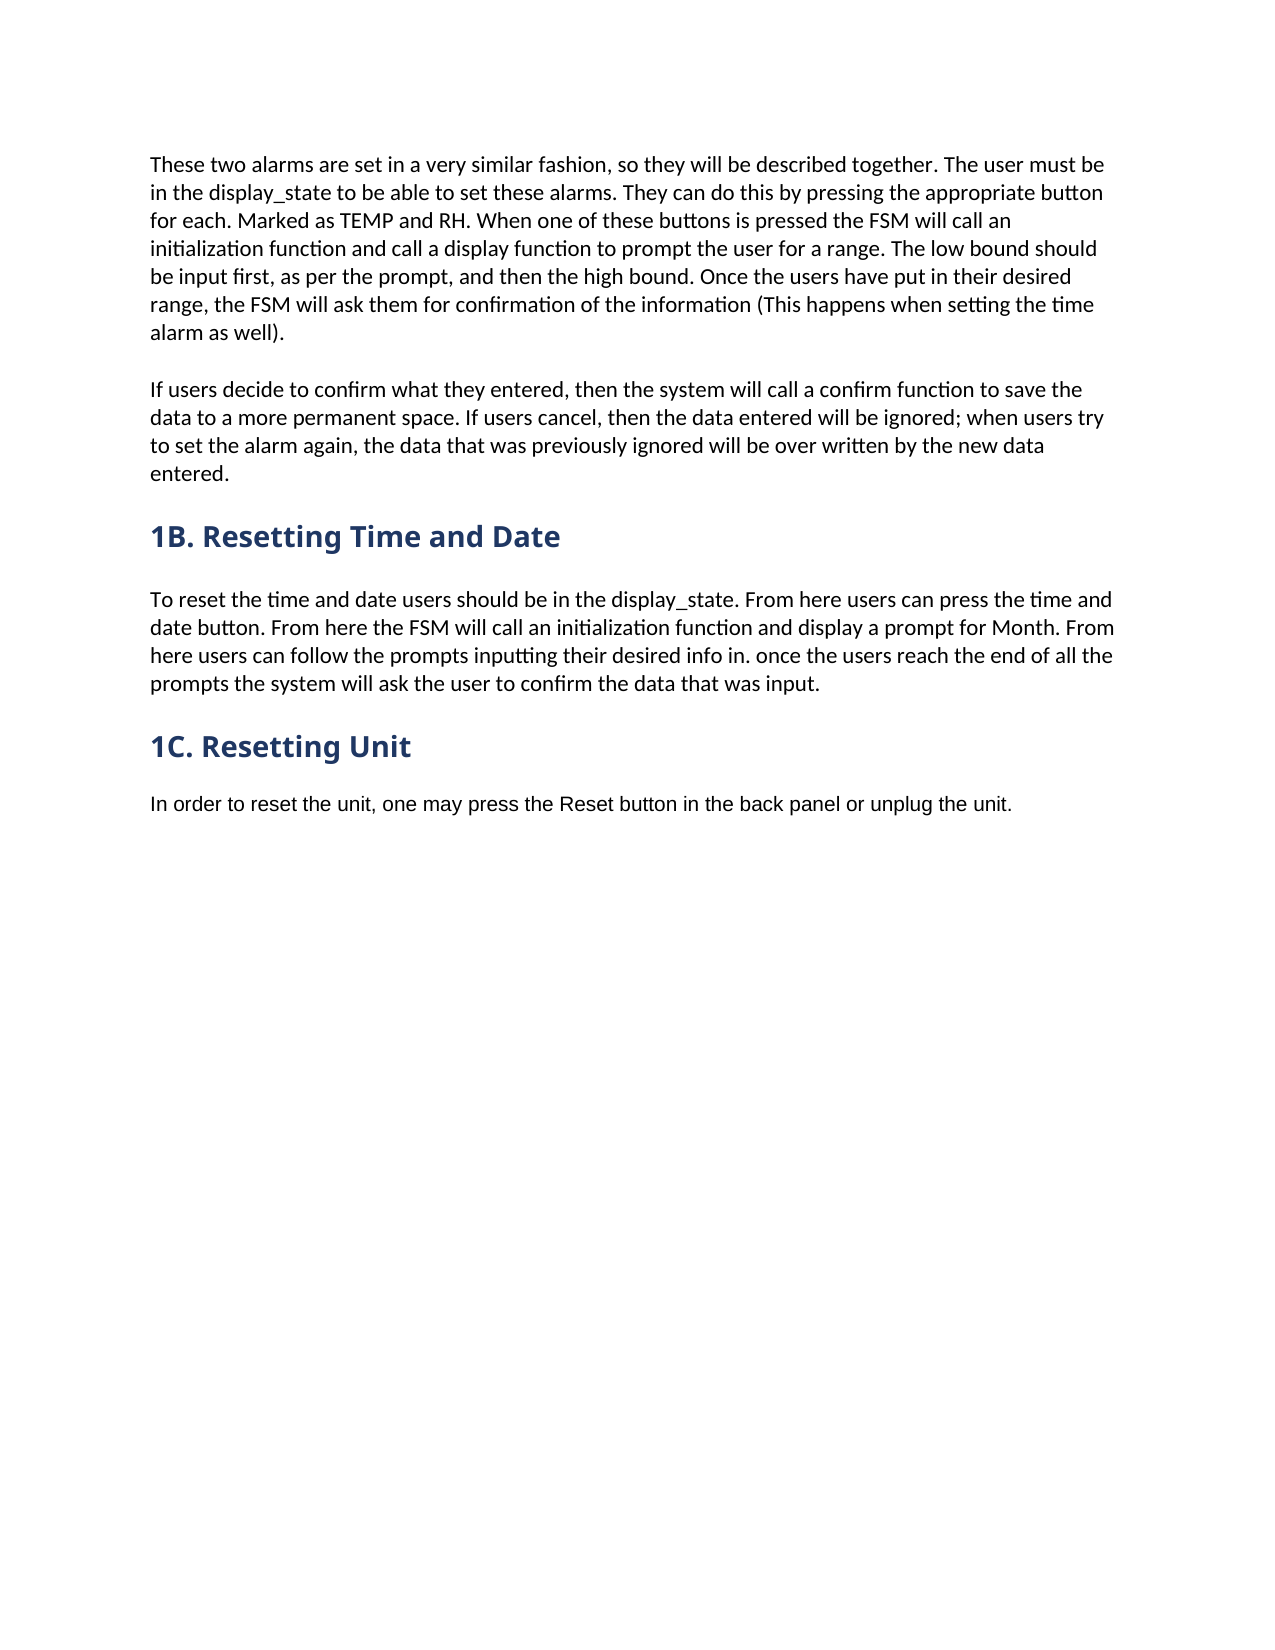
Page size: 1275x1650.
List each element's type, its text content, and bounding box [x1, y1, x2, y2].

text In order to reset the unit, one may press the Reset button in the back panel or unplug the unit. [150, 791, 1125, 815]
text If users decide to confirm what they entered, then the system will call a confirm function to save the data to a more permanent space. If users cancel, then the data entered will be ignored; when users try to set the alarm again, the data that was previously ignored will be over written by the new data entered. [150, 375, 1125, 487]
text These two alarms are set in a very similar fashion, so they will be described together. The user must be in the display_state to be able to set these alarms. They can do this by pressing the appropriate button for each. Marked as TEMP and RH. When one of these buttons is pressed the FSM will call an initialization function and call a display function to prompt the user for a range. The low bound should be input first, as per the prompt, and then the high bound. Once the users have put in their desired range, the FSM will ask them for confirmation of the information (This happens when setting the time alarm as well). [150, 150, 1125, 346]
text To reset the time and date users should be in the display_state. From here users can press the time and date button. From here the FSM will call an initialization function and display a prompt for Month. From here users can follow the prompts inputting their desired info in. once the users reach the end of all the prompts the system will ask the user to confirm the data that was input. [150, 585, 1125, 697]
subtitle 1C. Resetting Unit [150, 727, 1125, 766]
subtitle 1B. Resetting Time and Date [150, 517, 1125, 556]
